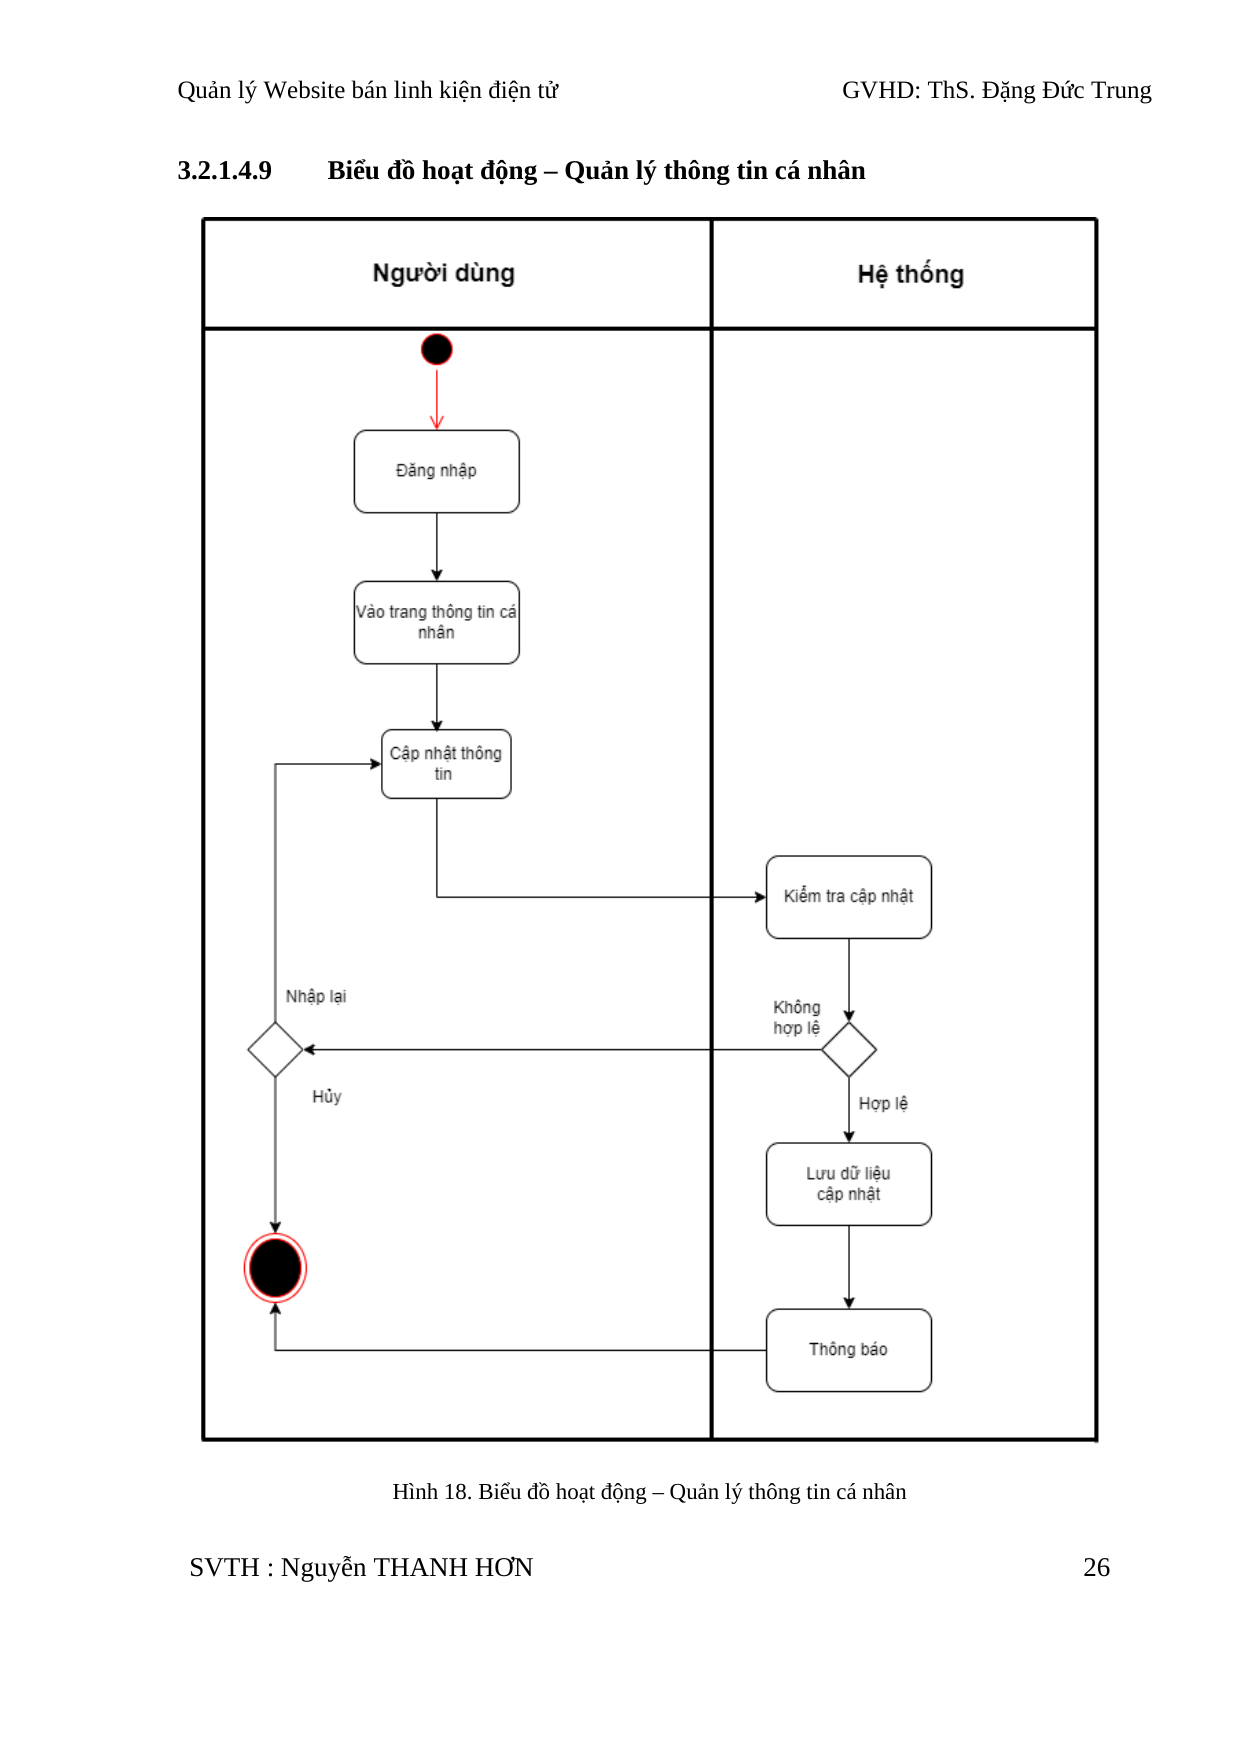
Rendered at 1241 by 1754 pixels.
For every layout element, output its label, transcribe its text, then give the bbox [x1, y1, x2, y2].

text Hình 18. Biểu đồ hoạt động – Quản lý thông tin cá nhân [177, 1478, 1122, 1504]
picture [200, 217, 1100, 1446]
subtitle Biểu đồ hoạt động – Quản lý thông tin cá nhân [177, 154, 1122, 185]
